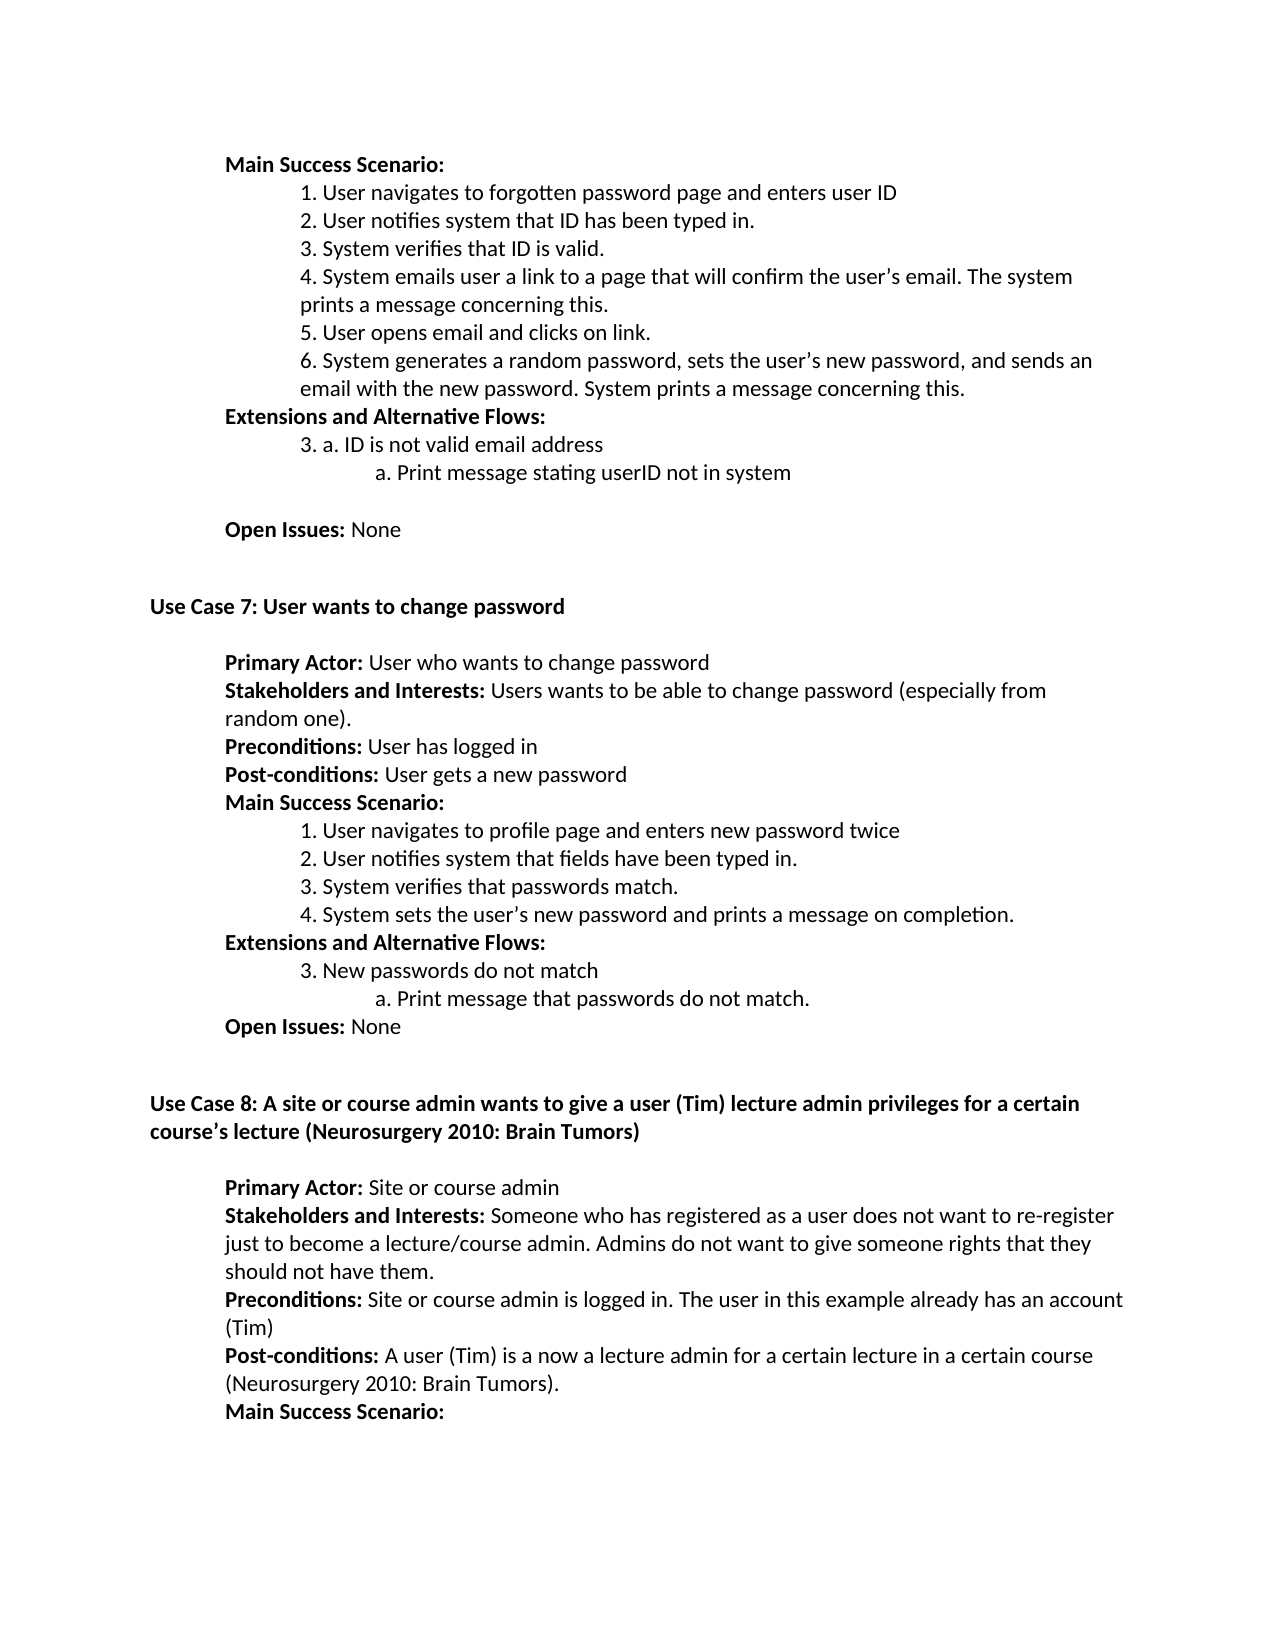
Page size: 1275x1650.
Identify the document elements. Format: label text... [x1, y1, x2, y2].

text Extensions and Alternative Flows: [225, 402, 1125, 430]
text 5. User opens email and clicks on link. [300, 318, 1125, 346]
text Primary Actor: User who wants to change password [225, 648, 1125, 676]
text Preconditions: Site or course admin is logged in. The user in this example already has an account (Tim) [225, 1285, 1125, 1341]
text Post-conditions: A user (Tim) is a now a lecture admin for a certain lecture in a certain course (Neurosurgery 2010: Brain Tumors). [225, 1341, 1125, 1397]
text Extensions and Alternative Flows: [225, 928, 1125, 956]
text 2. User notifies system that ID has been typed in. [300, 206, 1125, 234]
text Open Issues: None [225, 1012, 1125, 1040]
text Primary Actor: Site or course admin [225, 1173, 1125, 1201]
text Open Issues: None [225, 515, 1125, 543]
text 3. System verifies that ID is valid. [300, 234, 1125, 262]
text a. Print message stating userID not in system [225, 458, 1125, 486]
text 4. System sets the user’s new password and prints a message on completion. [300, 900, 1125, 928]
text 3. New passwords do not match [225, 956, 1125, 984]
text 1. User navigates to profile page and enters new password twice [300, 816, 1125, 844]
text 4. System emails user a link to a page that will confirm the user’s email. The system prints a message concerning this. [300, 262, 1125, 318]
text 3. a. ID is not valid email address [225, 430, 1125, 458]
text a. Print message that passwords do not match. [225, 984, 1125, 1012]
text Main Success Scenario: [225, 150, 1125, 178]
text Main Success Scenario: [225, 1397, 1125, 1425]
text Use Case 8: A site or course admin wants to give a user (Tim) lecture admin privileges for a certain course’s lecture (Neurosurgery 2010: Brain Tumors) [150, 1089, 1125, 1145]
text Main Success Scenario: [225, 788, 1125, 816]
text Use Case 7: User wants to change password [150, 592, 1125, 620]
text 2. User notifies system that fields have been typed in. [300, 844, 1125, 872]
text Preconditions: User has logged in [225, 732, 1125, 760]
text Post-conditions: User gets a new password [225, 760, 1125, 788]
text 3. System verifies that passwords match. [300, 872, 1125, 900]
text Stakeholders and Interests: Someone who has registered as a user does not want to re-register just to become a lecture/course admin. Admins do not want to give someone rights that they should not have them. [225, 1201, 1125, 1285]
text Stakeholders and Interests: Users wants to be able to change password (especially from random one). [225, 676, 1125, 732]
text 6. System generates a random password, sets the user’s new password, and sends an email with the new password. System prints a message concerning this. [300, 346, 1125, 402]
text 1. User navigates to forgotten password page and enters user ID [300, 178, 1125, 206]
